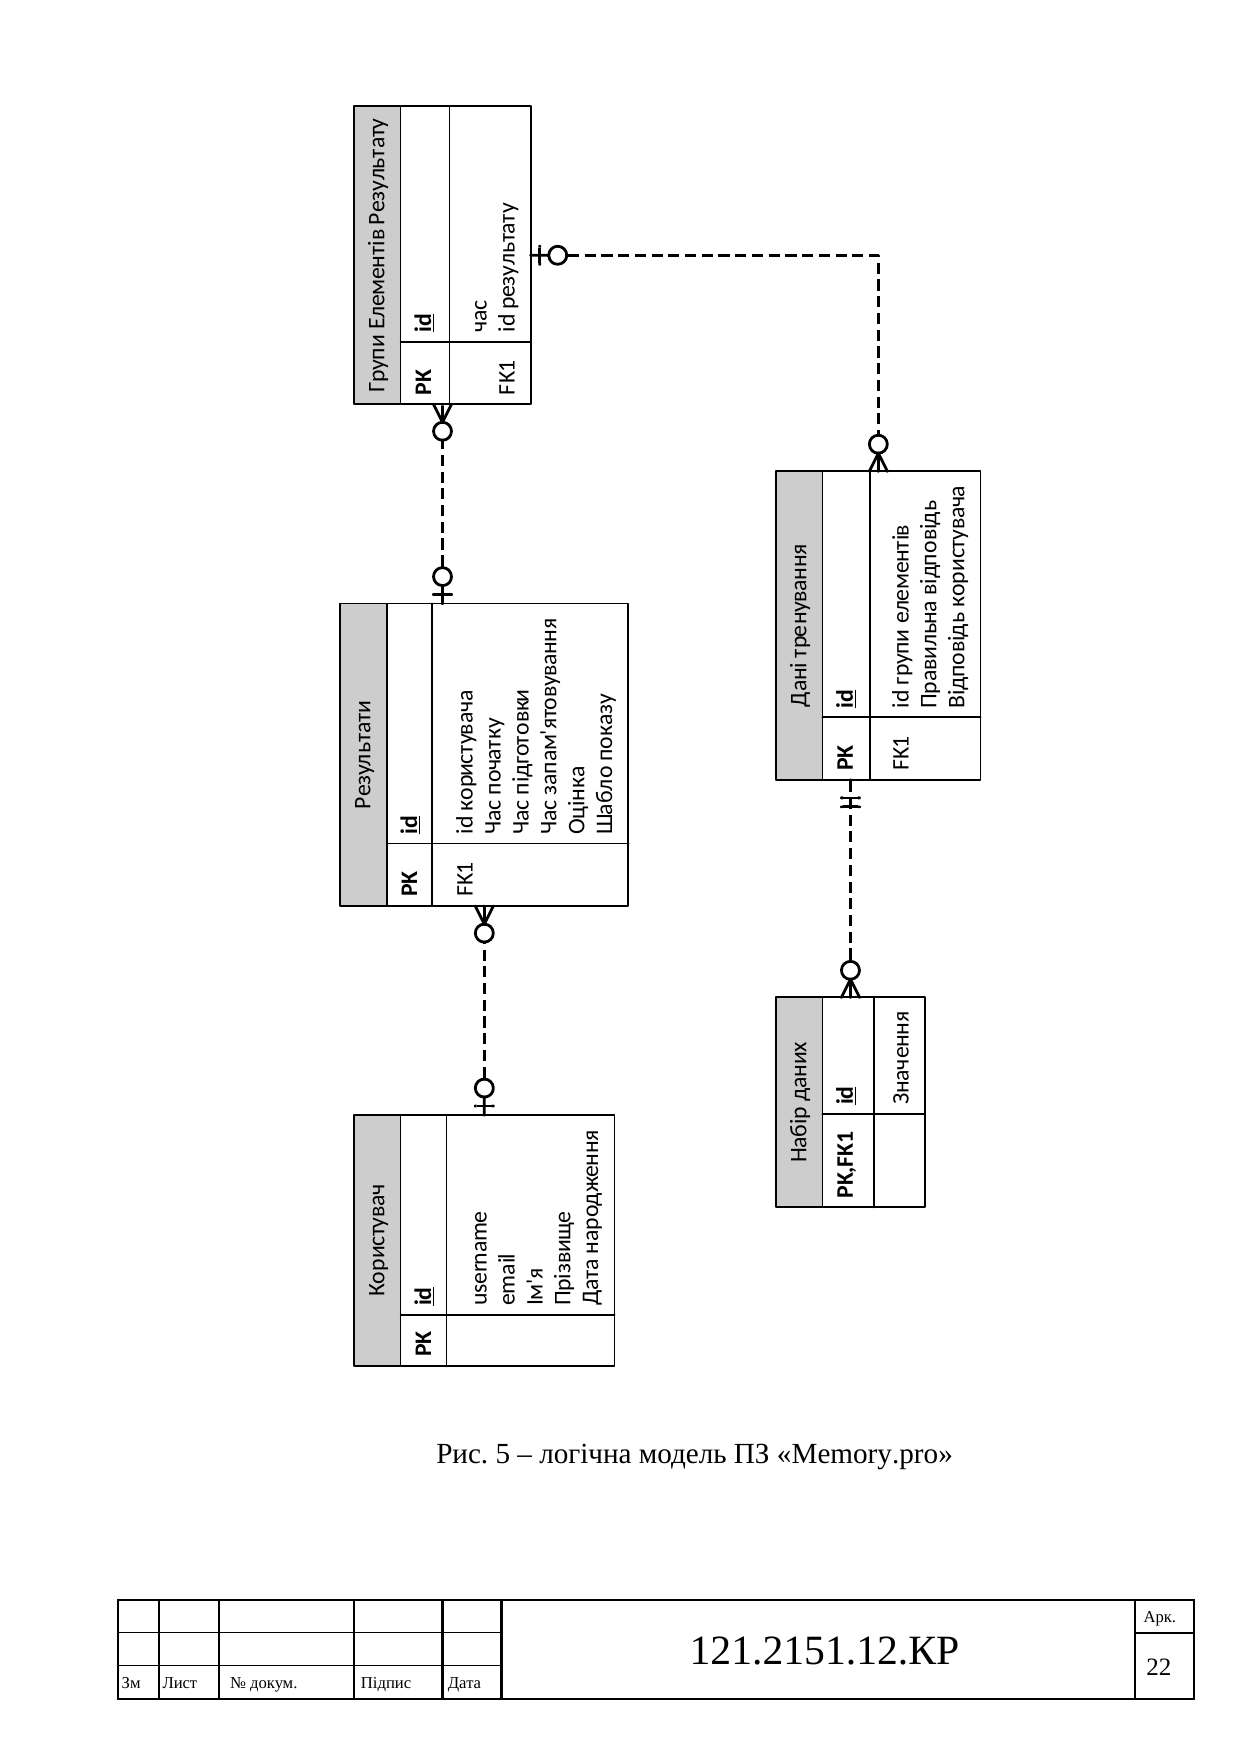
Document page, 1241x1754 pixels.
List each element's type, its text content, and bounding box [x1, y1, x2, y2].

text Рис. 5 – логічна модель ПЗ «Memory.pro» [213, 1436, 1175, 1469]
